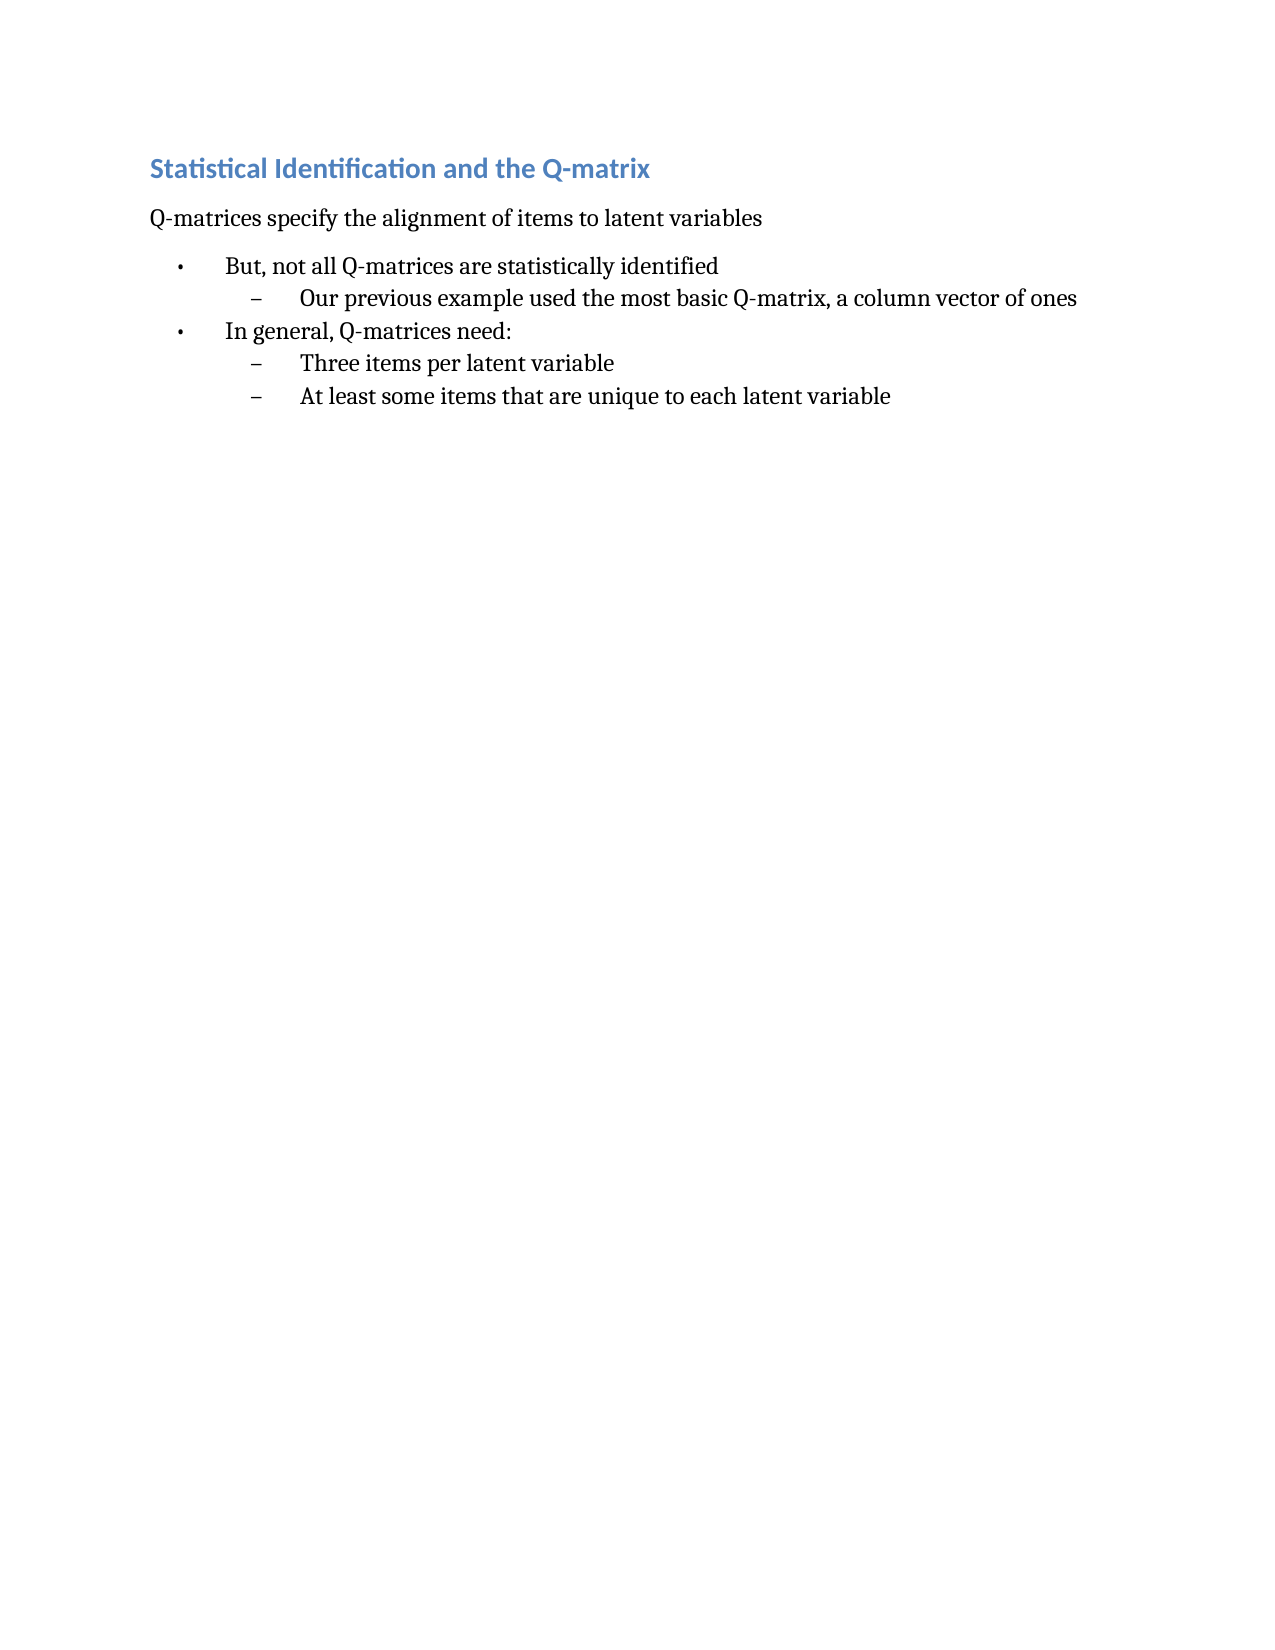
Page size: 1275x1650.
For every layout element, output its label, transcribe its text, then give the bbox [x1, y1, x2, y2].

list But, not all Q-matrices are statistically identified [175, 252, 1125, 281]
subtitle Statistical Identification and the Q-matrix [150, 150, 1125, 186]
text Q-matrices specify the alignment of items to latent variables [150, 204, 1125, 233]
list Our previous example used the most basic Q-matrix, a column vector of ones [250, 284, 1125, 313]
list Three items per latent variable [250, 349, 1125, 378]
list In general, Q-matrices need: [175, 317, 1125, 346]
list At least some items that are unique to each latent variable [250, 382, 1125, 411]
